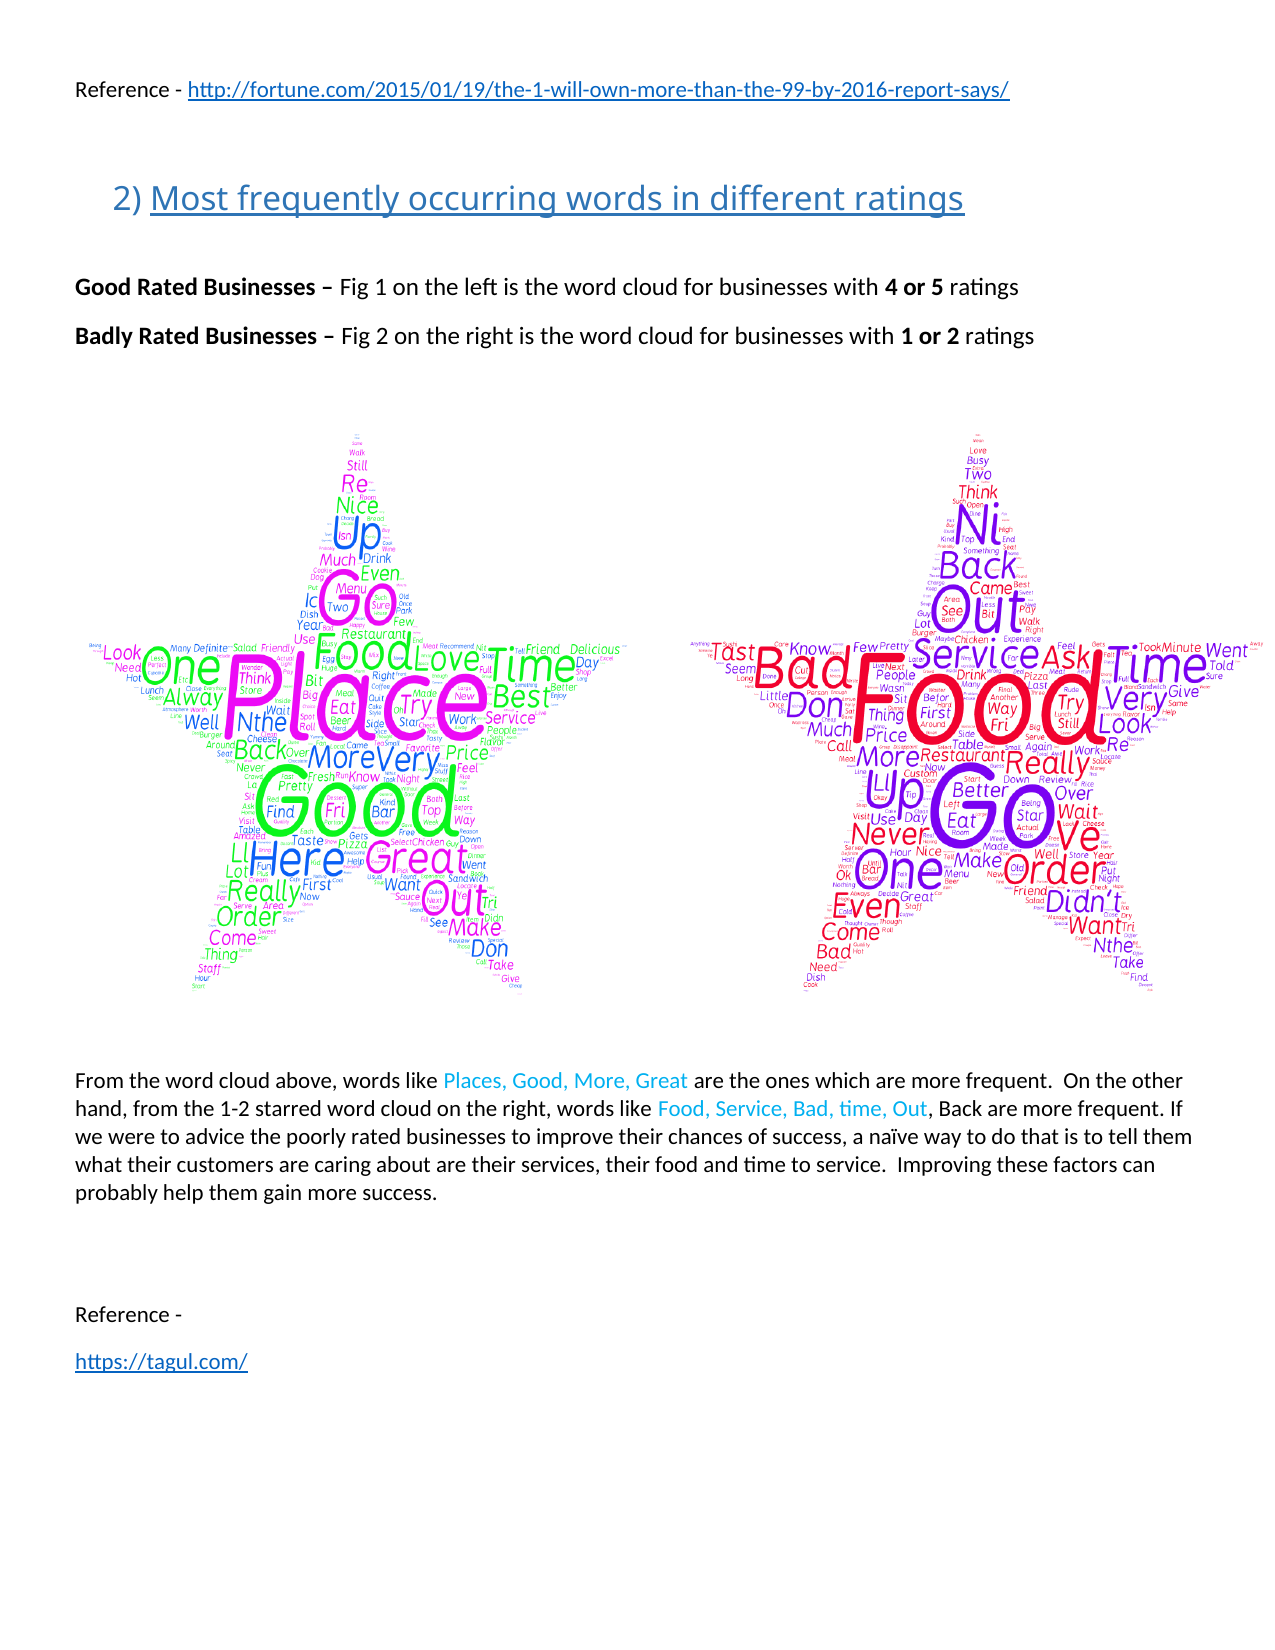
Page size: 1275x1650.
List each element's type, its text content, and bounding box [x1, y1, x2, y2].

text Reference - http://fortune.com/2015/01/19/the-1-will-own-more-than-the-99-by-2016-report-says/ [75, 75, 1200, 103]
text From the word cloud above, words like Places, Good, More, Great are the ones which are more frequent. On the other hand, from the 1-2 starred word cloud on the right, words like Food, Service, Bad, time, Out, Back are more frequent. If we were to advice the poorly rated businesses to improve their chances of success, a naïve way to do that is to tell them what their customers are caring about are their services, their food and time to service. Improving these factors can probably help them gain more success. [75, 1066, 1200, 1206]
text Badly Rated Businesses – Fig 2 on the right is the word cloud for businesses with 1 or 2 ratings [75, 320, 1200, 351]
picture [75, 419, 638, 1009]
text Reference - [75, 1300, 1200, 1328]
subtitle Most frequently occurring words in different ratings [112, 175, 1200, 220]
text https://tagul.com/ [75, 1347, 1200, 1375]
text Good Rated Businesses – Fig 1 on the left is the word cloud for businesses with 4 or 5 ratings [75, 271, 1200, 301]
picture [675, 419, 1275, 1006]
